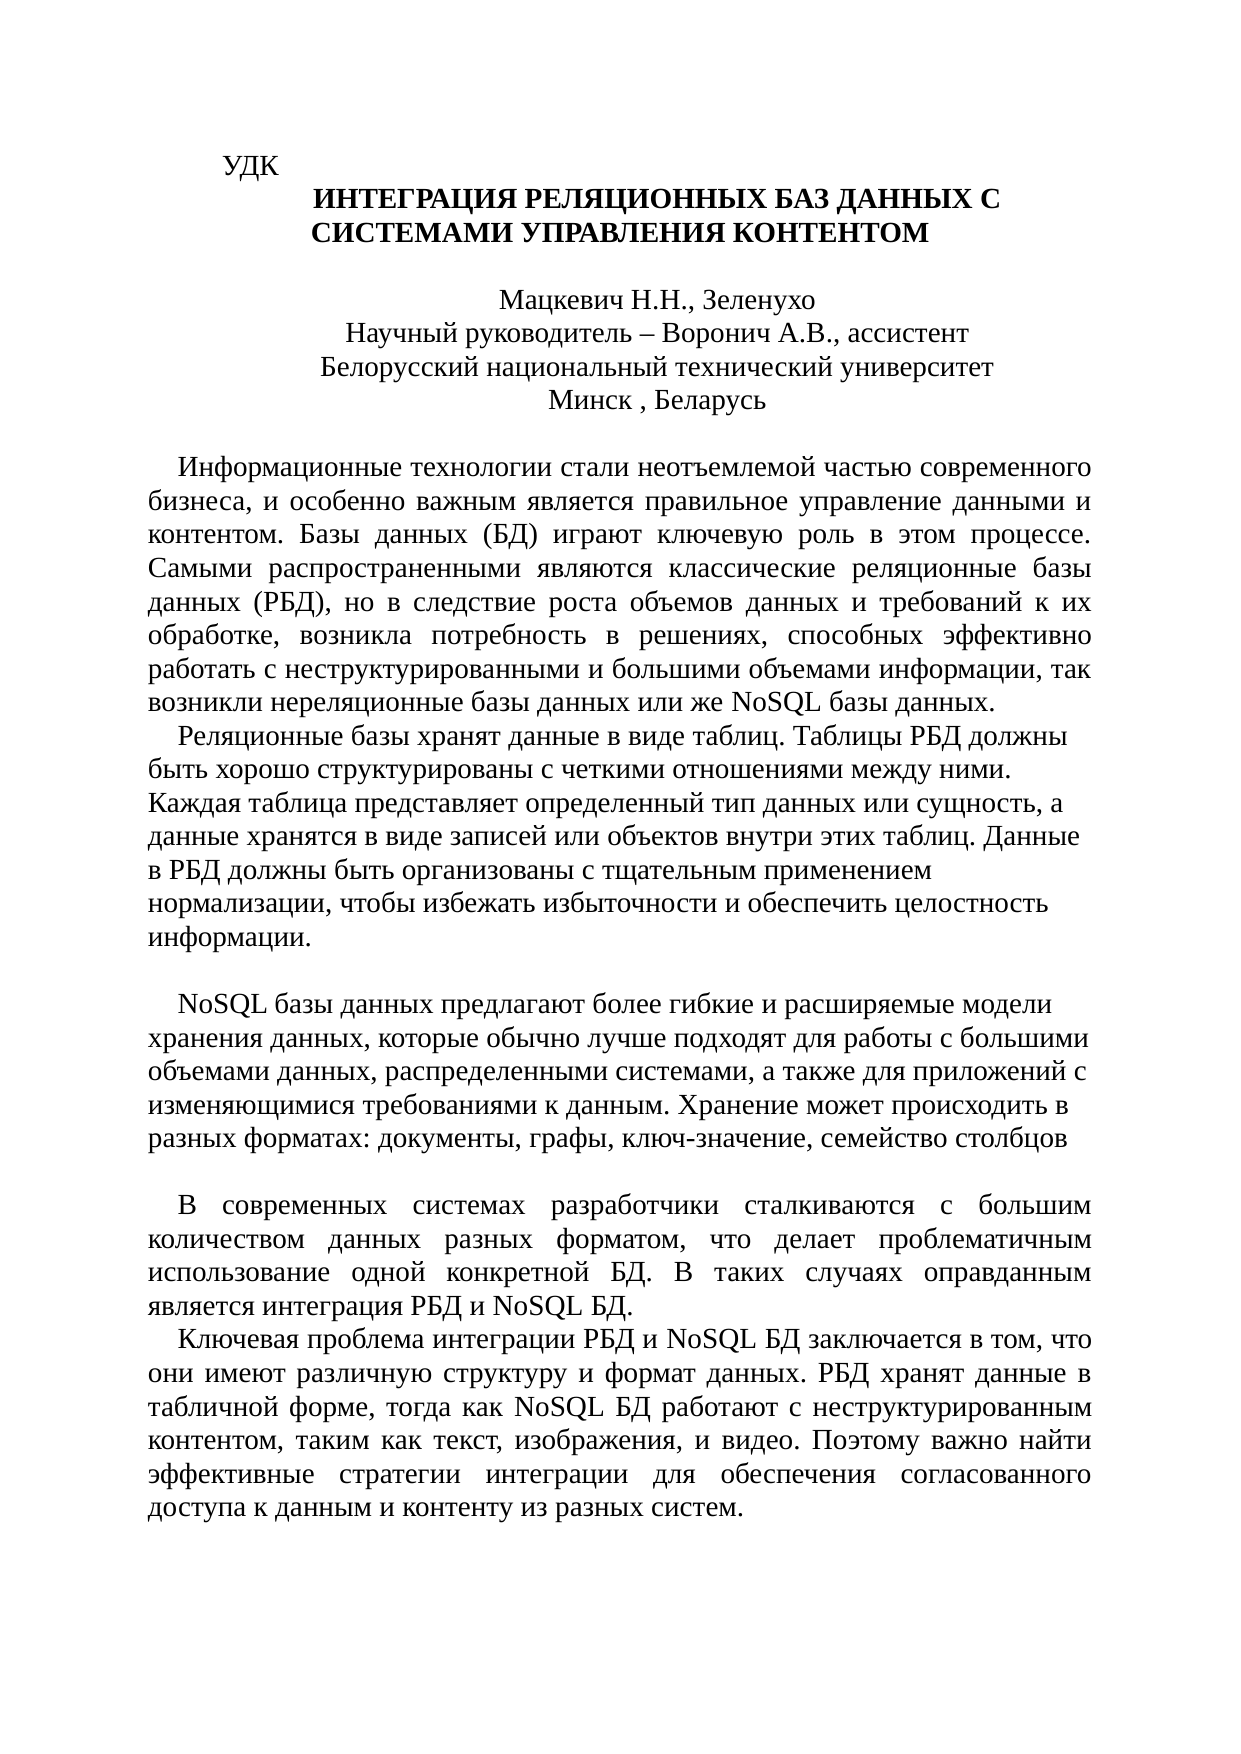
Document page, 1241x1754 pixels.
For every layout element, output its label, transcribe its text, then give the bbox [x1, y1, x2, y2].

text NoSQL базы данных предлагают более гибкие и расширяемые модели хранения данных, которые обычно лучше подходят для работы с большими объемами данных, распределенными системами, а также для приложений с изменяющимися требованиями к данным. Хранение может происходить в разных форматах: документы, графы, ключ-значение, семейство столбцов [148, 986, 1092, 1154]
text Минск , Беларусь [148, 382, 1092, 416]
text Ключевая проблема интеграции РБД и NoSQL БД заключается в том, что они имеют различную структуру и формат данных. РБД хранят данные в табличной форме, тогда как NoSQL БД работают с неструктурированным контентом, таким как текст, изображения, и видео. Поэтому важно найти эффективные стратегии интеграции для обеспечения согласованного доступа к данным и контенту из разных систем. [148, 1322, 1092, 1523]
text интеграция реляционных баз данных с системами управления контентом [148, 181, 1092, 248]
text Белорусский национальный технический университет [148, 349, 1092, 382]
text Реляционные базы хранят данные в виде таблиц. Таблицы РБД должны быть хорошо структурированы с четкими отношениями между ними. Каждая таблица представляет определенный тип данных или сущность, а данные хранятся в виде записей или объектов внутри этих таблиц. Данные в РБД должны быть организованы с тщательным применением нормализации, чтобы избежать избыточности и обеспечить целостность информации. [148, 718, 1092, 953]
text Информационные технологии стали неотъемлемой частью современного бизнеса, и особенно важным является правильное управление данными и контентом. Базы данных (БД) играют ключевую роль в этом процессе. Самыми распространенными являются классические реляционные базы данных (РБД), но в следствие роста объемов данных и требований к их обработке, возникла потребность в решениях, способных эффективно работать с неструктурированными и большими объемами информации, так возникли нереляционные базы данных или же NoSQL базы данных. [148, 449, 1092, 718]
text Мацкевич Н.Н., Зеленухо [148, 282, 1092, 315]
text В современных системах разработчики сталкиваются с большим количеством данных разных форматом, что делает проблематичным использование одной конкретной БД. В таких случаях оправданным является интеграция РБД и NoSQL БД. [148, 1187, 1092, 1322]
text УДК [148, 148, 1092, 181]
text Научный руководитель – Воронич А.В., ассистент [148, 315, 1092, 349]
